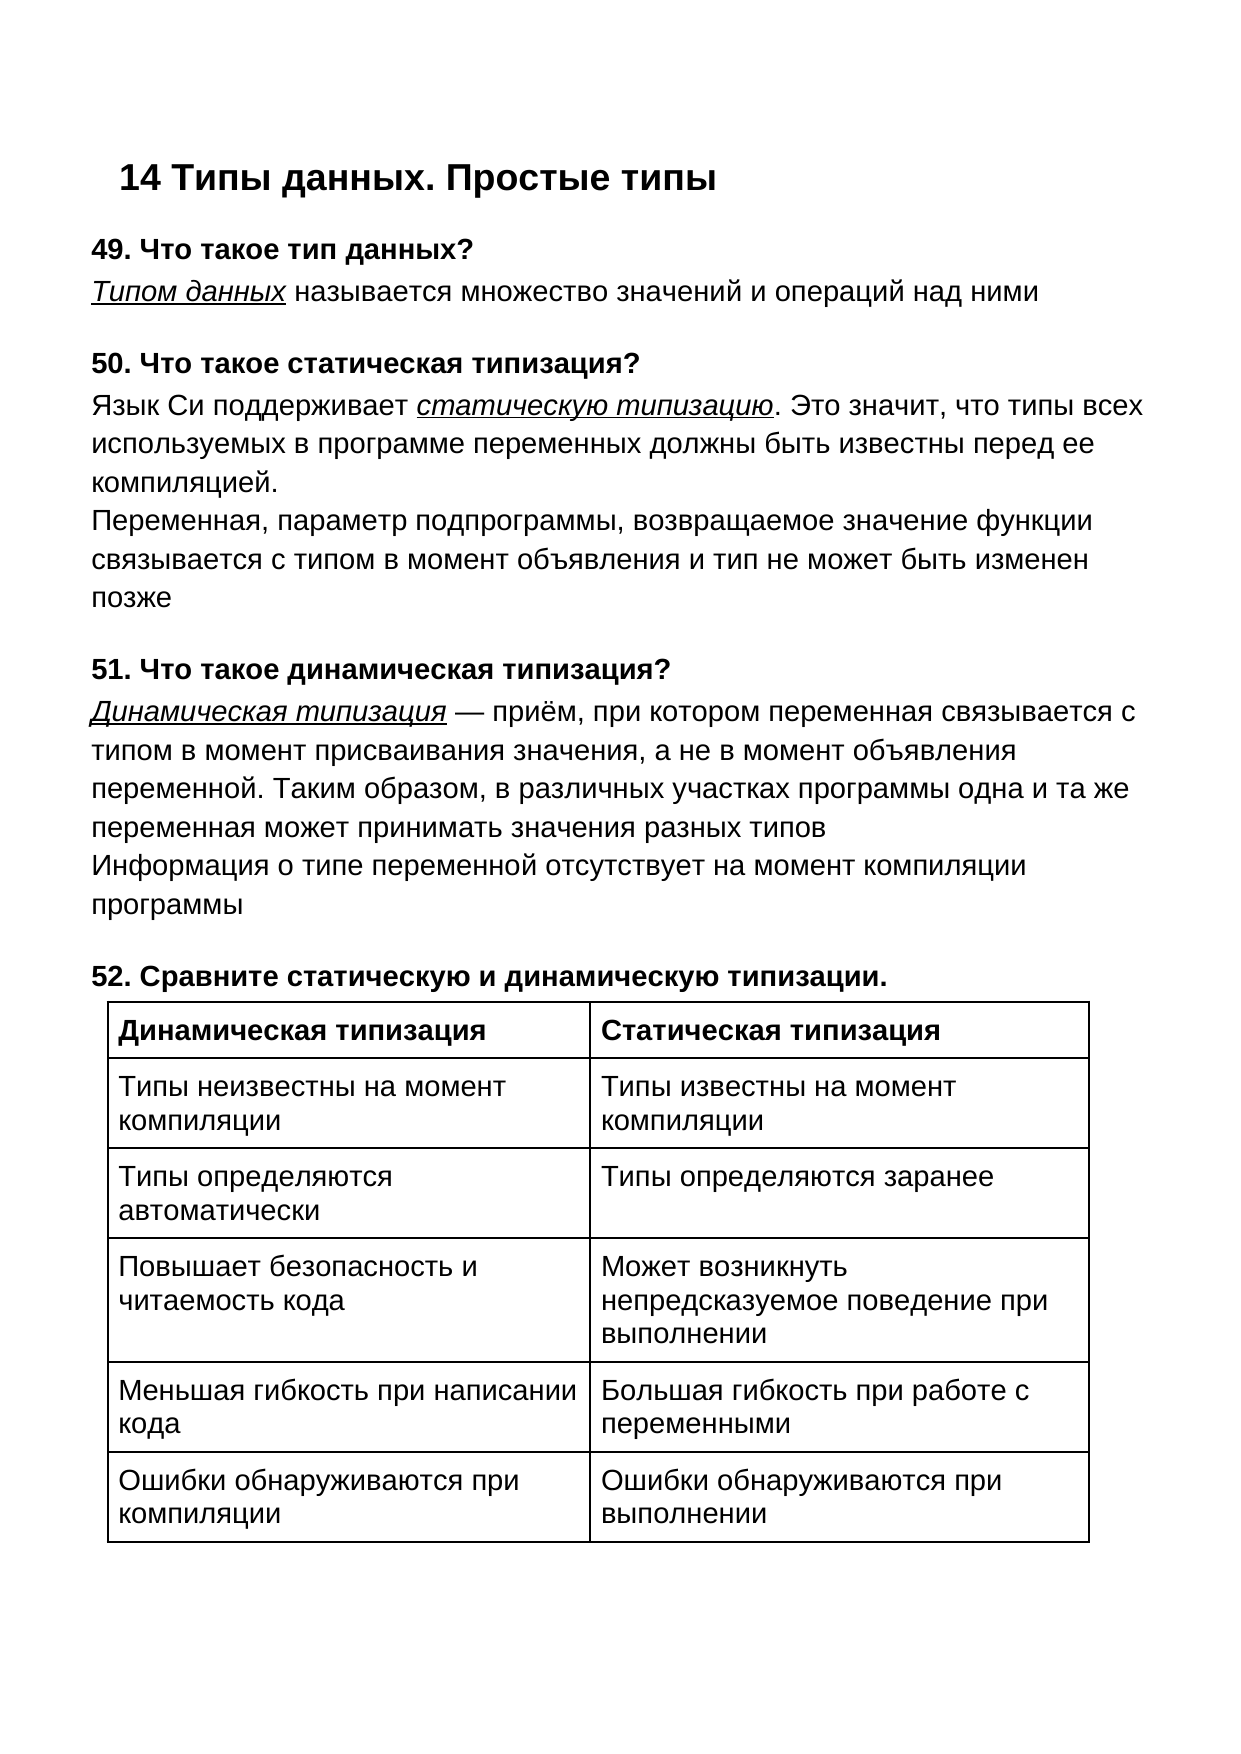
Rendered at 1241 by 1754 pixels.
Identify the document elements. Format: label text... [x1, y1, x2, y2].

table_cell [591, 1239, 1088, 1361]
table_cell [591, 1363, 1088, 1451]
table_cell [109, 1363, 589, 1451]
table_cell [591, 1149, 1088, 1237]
text Динамическая типизация — приём, при котором переменная связывается с типом в момент присваивания значения, а не в момент объявления переменной. Таким образом, в различных участках программы одна и та же переменная может принимать значения разных типов [91, 694, 1153, 843]
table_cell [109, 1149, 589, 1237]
subtitle 14 Типы данных. Простые типы [119, 156, 1153, 199]
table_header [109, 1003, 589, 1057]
subtitle 50. Что такое статическая типизация? [91, 346, 1153, 379]
text Язык Си поддерживает статическую типизацию. Это значит, что типы всех используемых в программе переменных должны быть известны перед ее компиляцией. [91, 388, 1153, 498]
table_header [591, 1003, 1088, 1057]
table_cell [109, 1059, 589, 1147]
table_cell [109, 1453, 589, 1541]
subtitle 52. Сравните статическую и динамическую типизации. [91, 959, 1153, 992]
text Типом данных называется множество значений и операций над ними [91, 274, 1153, 307]
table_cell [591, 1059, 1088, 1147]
subtitle 49. Что такое тип данных? [91, 232, 1153, 266]
text Информация о типе переменной отсутствует на момент компиляции программы [91, 848, 1153, 920]
text Переменная, параметр подпрограммы, возвращаемое значение функции связывается с типом в момент объявления и тип не может быть изменен позже [91, 503, 1153, 614]
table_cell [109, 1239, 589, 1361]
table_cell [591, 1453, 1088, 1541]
subtitle 51. Что такое динамическая типизация? [91, 652, 1153, 686]
